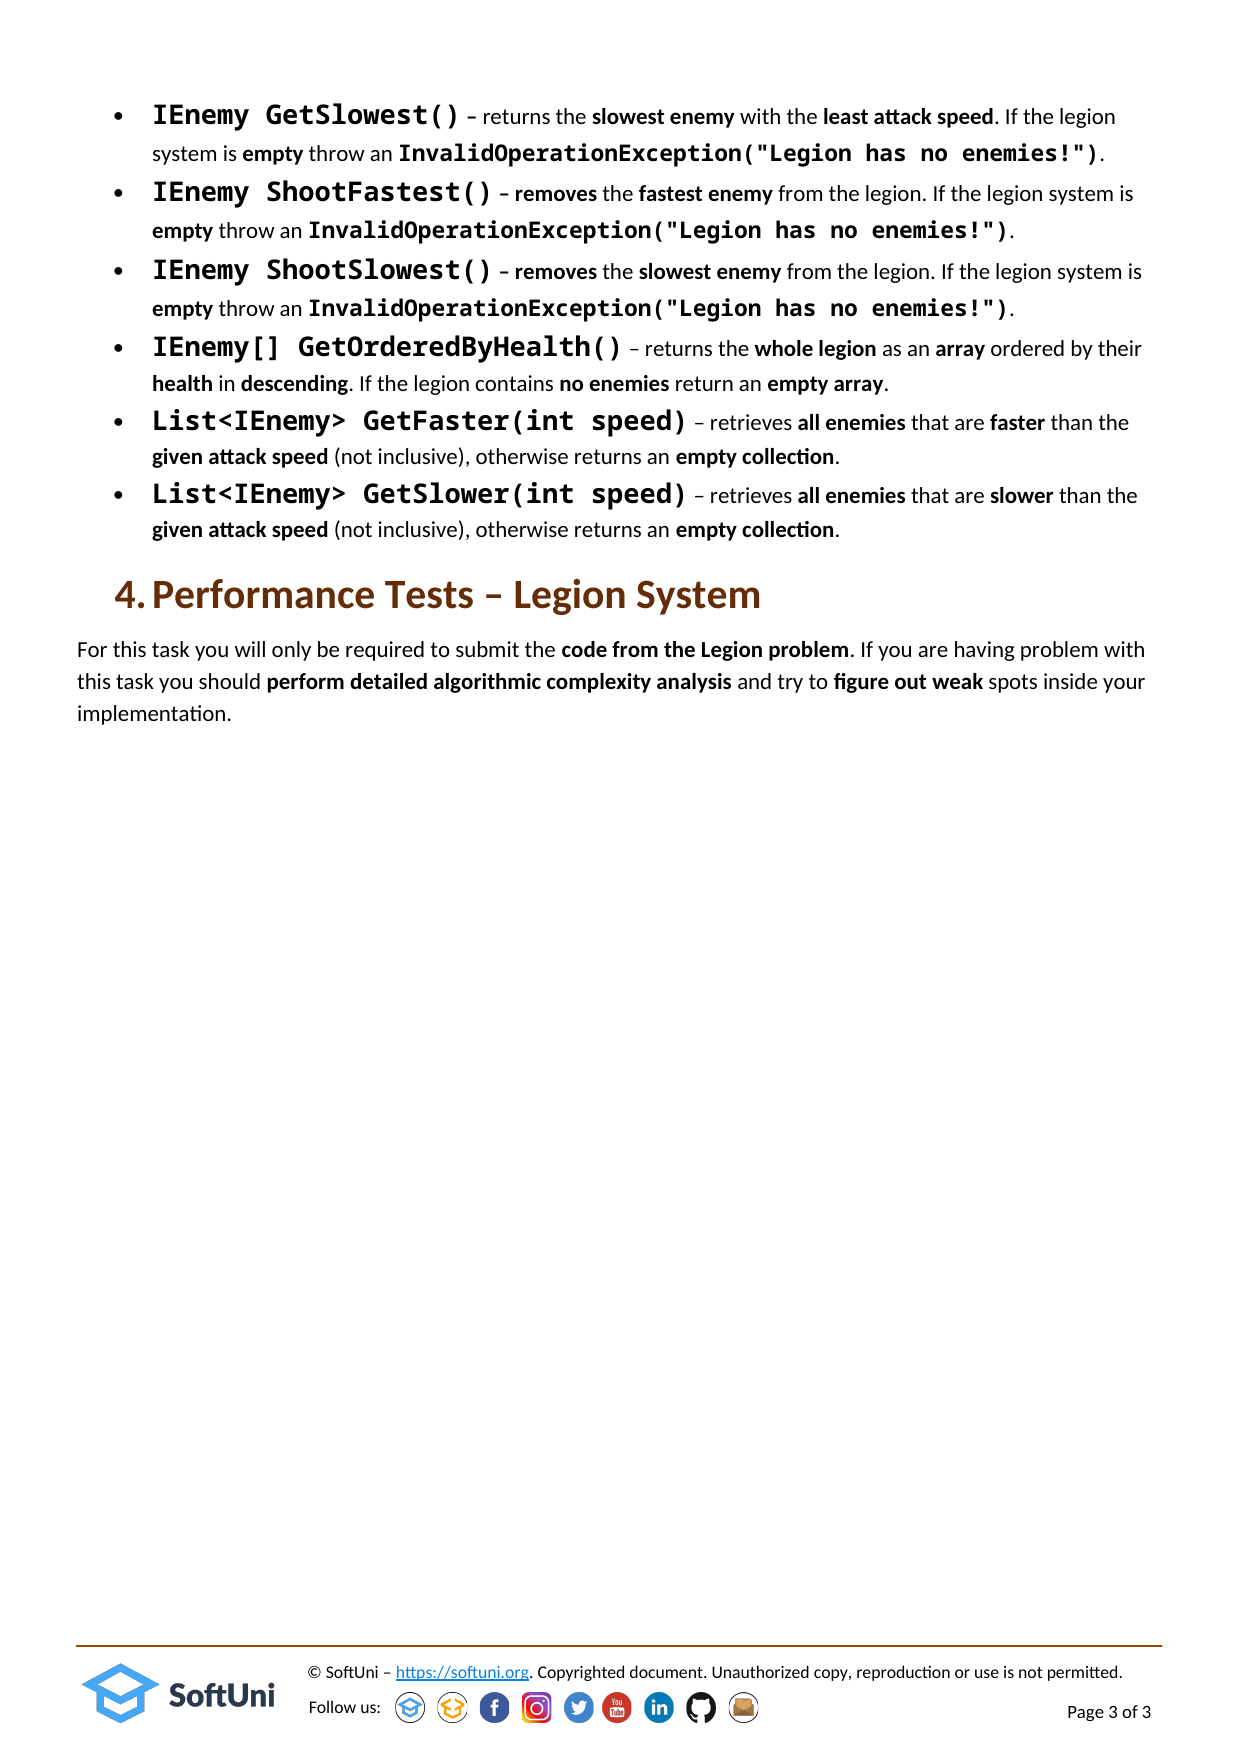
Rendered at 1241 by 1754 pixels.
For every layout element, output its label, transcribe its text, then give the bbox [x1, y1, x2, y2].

picture [437, 1692, 468, 1723]
list IEnemy GetSlowest() – returns the slowest enemy with the least attack speed. If the legion system is empty throw an InvalidOperationException("Legion has no enemies!"). [114, 95, 1163, 168]
picture [564, 1692, 594, 1723]
text For this task you will only be required to submit the code from the Legion problem. If you are having problem with this task you should perform detailed algorithmic complexity analysis and try to figure out weak spots inside your implementation. [77, 635, 1163, 728]
list List<IEnemy> GetFaster(int speed) – retrieves all enemies that are faster than the given attack speed (not inclusive), otherwise returns an empty collection. [114, 401, 1163, 470]
list IEnemy ShootFastest() – removes the fastest enemy from the legion. If the legion system is empty throw an InvalidOperationException("Legion has no enemies!"). [114, 173, 1163, 246]
picture [644, 1714, 653, 1723]
picture [479, 1692, 510, 1723]
picture [522, 1692, 552, 1723]
picture [728, 1692, 759, 1723]
picture [395, 1692, 425, 1723]
picture [602, 1692, 632, 1723]
list List<IEnemy> GetSlower(int speed) – retrieves all enemies that are slower than the given attack speed (not inclusive), otherwise returns an empty collection. [114, 474, 1163, 543]
picture [686, 1692, 716, 1723]
picture [75, 1658, 281, 1729]
list Performance Tests – Legion System [114, 568, 1163, 619]
picture [665, 1692, 674, 1701]
list IEnemy ShootSlowest() – removes the slowest enemy from the legion. If the legion system is empty throw an InvalidOperationException("Legion has no enemies!"). [114, 250, 1163, 323]
picture [658, 1705, 667, 1714]
picture [644, 1692, 653, 1701]
list IEnemy[] GetOrderedByHealth() – returns the whole legion as an array ordered by their health in descending. If the legion contains no enemies return an empty array. [114, 328, 1163, 397]
picture [665, 1714, 674, 1723]
